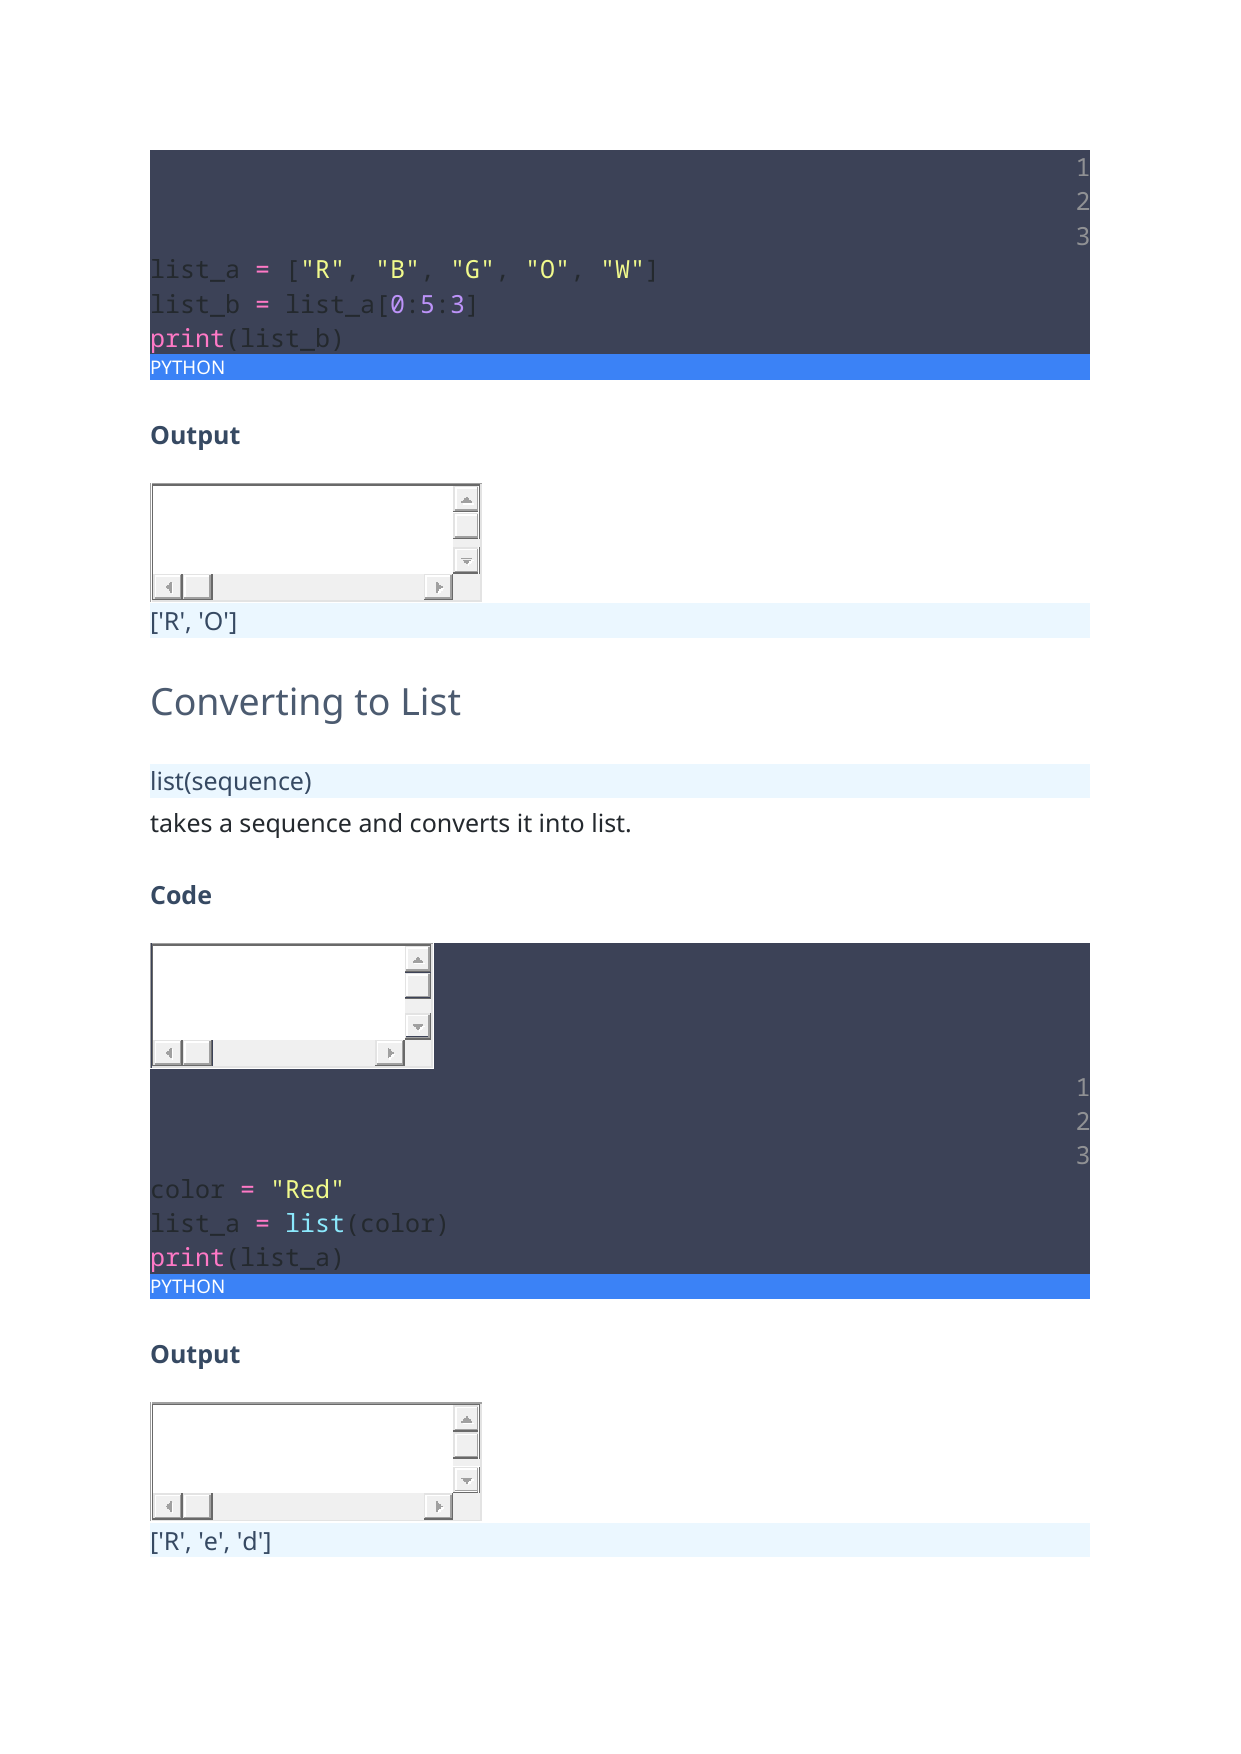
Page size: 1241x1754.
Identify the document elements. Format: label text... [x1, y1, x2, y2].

text list(sequence) [150, 764, 1090, 798]
text ['R', 'O'] [150, 603, 1090, 638]
text Code [150, 877, 1090, 911]
text PYTHON [150, 354, 1090, 380]
text list_a = list(color) [150, 1206, 1090, 1240]
text Converting to List [150, 675, 1090, 726]
text 1 [150, 1069, 1090, 1103]
text list_b = list_a[0:5:3] [150, 286, 1090, 320]
text PYTHON [150, 1274, 1090, 1299]
text print(list_b) [150, 320, 1090, 354]
text color = "Red" [150, 1172, 1090, 1206]
text 2 [150, 184, 1090, 218]
text Output [150, 1337, 1090, 1371]
text print(list_a) [150, 1240, 1090, 1274]
text ['R', 'e', 'd'] [150, 1523, 1090, 1557]
text 2 [150, 1103, 1090, 1138]
text 3 [150, 1138, 1090, 1172]
text 3 [150, 218, 1090, 252]
text takes a sequence and converts it into list. [150, 806, 1090, 840]
text Output [150, 417, 1090, 451]
text list_a = ["R", "B", "G", "O", "W"] [150, 252, 1090, 286]
text 1 [150, 150, 1090, 184]
